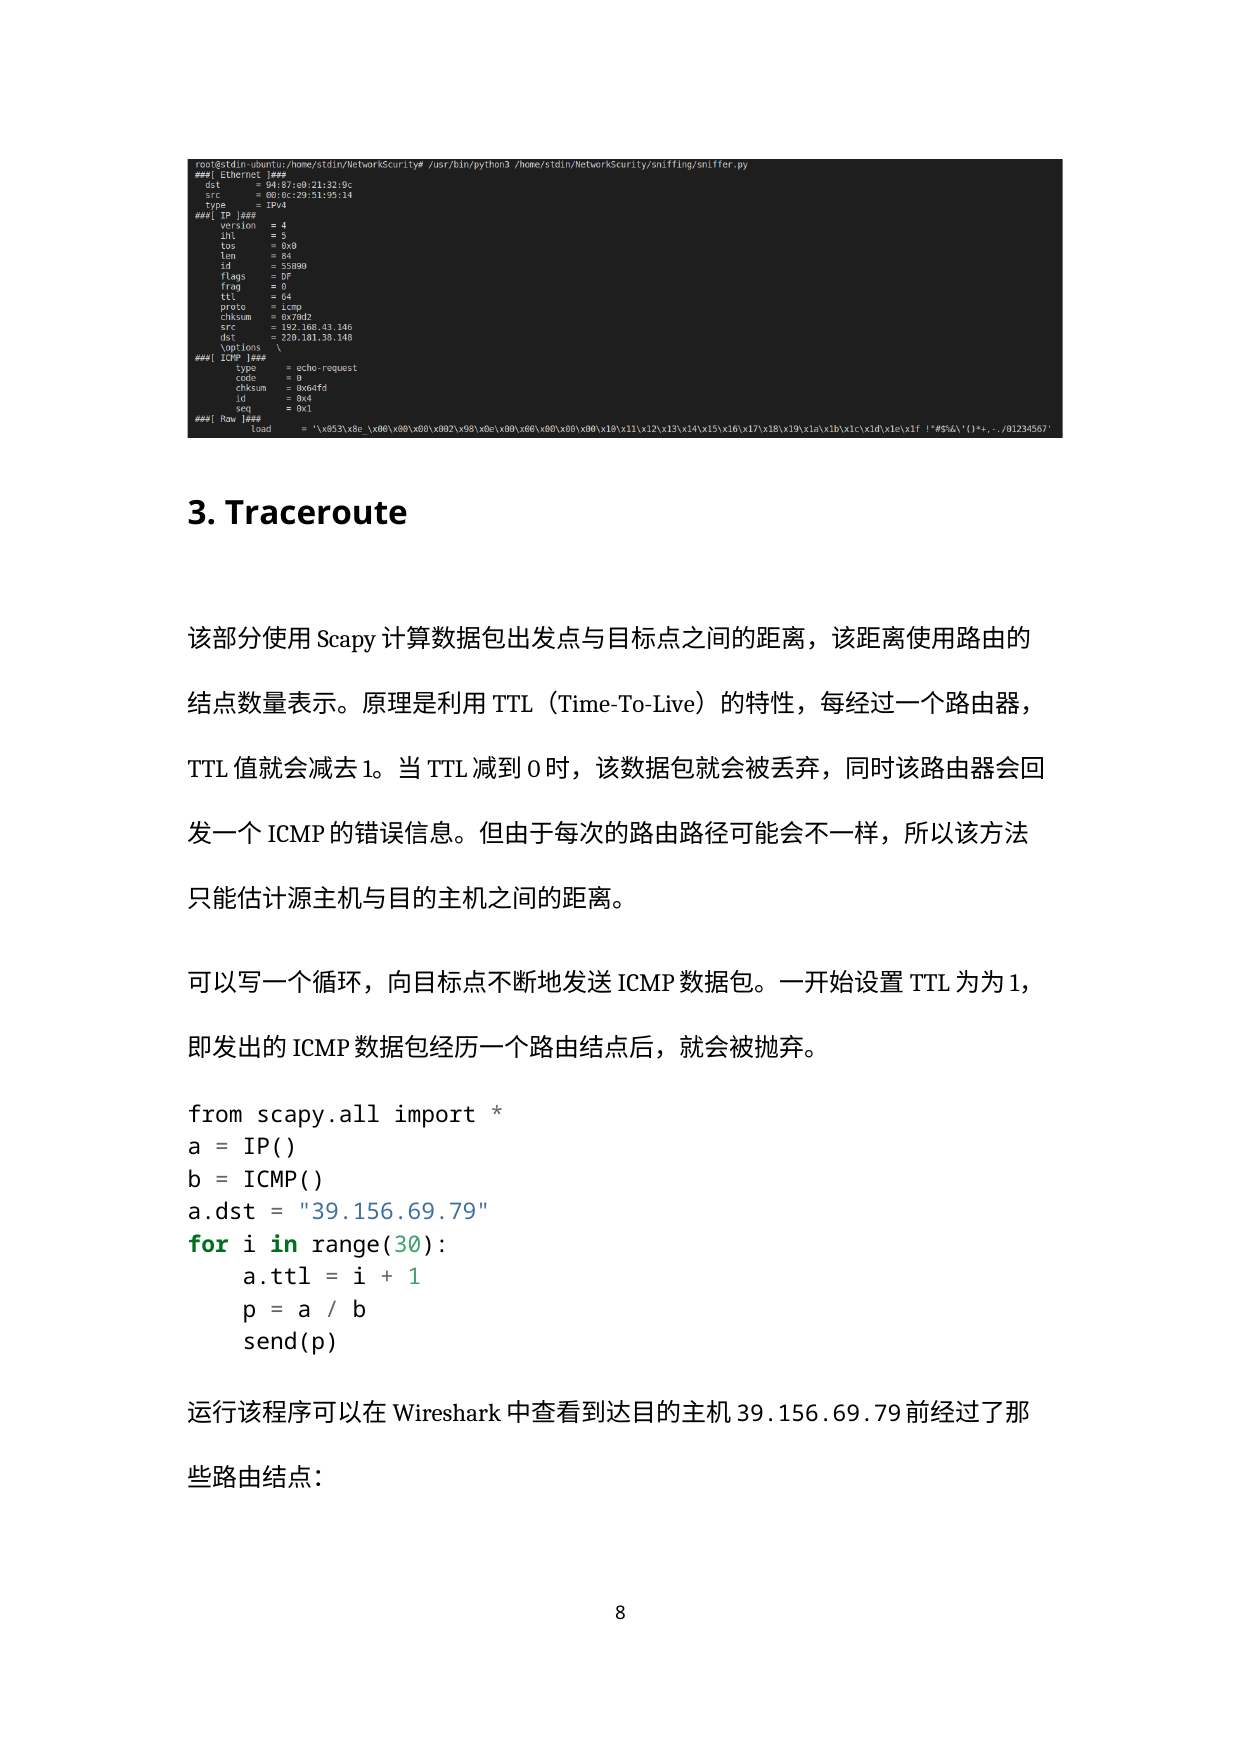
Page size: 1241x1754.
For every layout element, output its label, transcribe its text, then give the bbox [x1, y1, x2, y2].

text 运行该程序可以在Wireshark中查看到达目的主机39.156.69.79前经过了那些路由结点： [187, 1378, 1053, 1508]
picture [187, 159, 1063, 438]
text 该部分使用Scapy计算数据包出发点与目标点之间的距离，该距离使用路由的结点数量表示。原理是利用TTL（Time-To-Live）的特性，每经过一个路由器，TTL值就会减去1。当TTL减到0时，该数据包就会被丢弃，同时该路由器会回发一个ICMP的错误信息。但由于每次的路由路径可能会不一样，所以该方法只能估计源主机与目的主机之间的距离。 [187, 604, 1053, 929]
subtitle 3. Traceroute [187, 479, 1053, 544]
text from scapy.all import * a = IP() b = ICMP() a.dst = "39.156.69.79" for i in range(30): a.ttl = i + 1 p = a / b send(p) [187, 1097, 1053, 1357]
text 可以写一个循环，向目标点不断地发送ICMP数据包。一开始设置TTL为为1，即发出的ICMP数据包经历一个路由结点后，就会被抛弃。 [187, 948, 1053, 1078]
